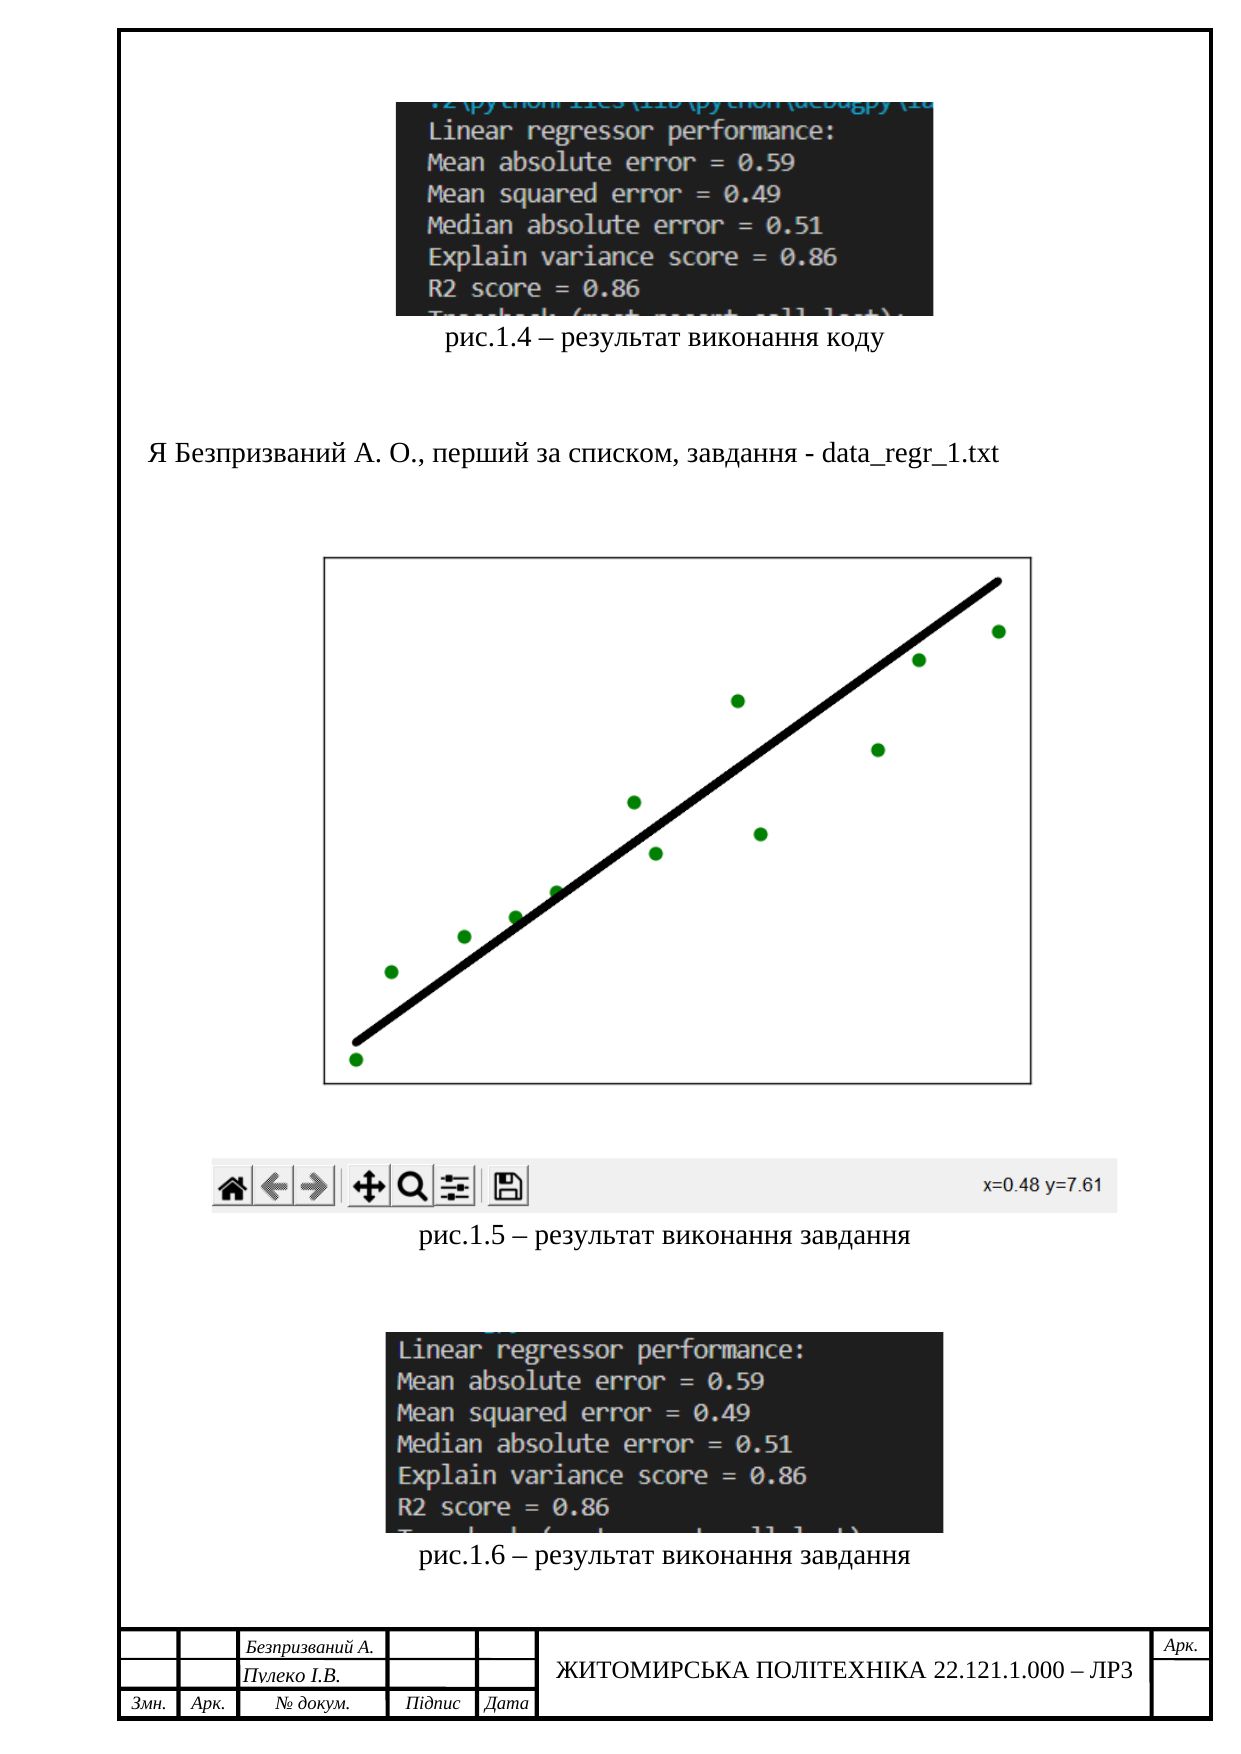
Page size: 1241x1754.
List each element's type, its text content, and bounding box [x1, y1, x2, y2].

list рис.1.4 – результат виконання коду [148, 319, 1181, 353]
list рис.1.6 – результат виконання завдання [148, 1537, 1181, 1571]
picture [395, 102, 934, 316]
list рис.1.5 – результат виконання завдання [148, 1217, 1181, 1251]
picture [211, 473, 1118, 1213]
picture [385, 1332, 944, 1533]
list Я Безпризваний А. О., перший за списком, завдання - data_regr_1.txt [148, 435, 1181, 468]
